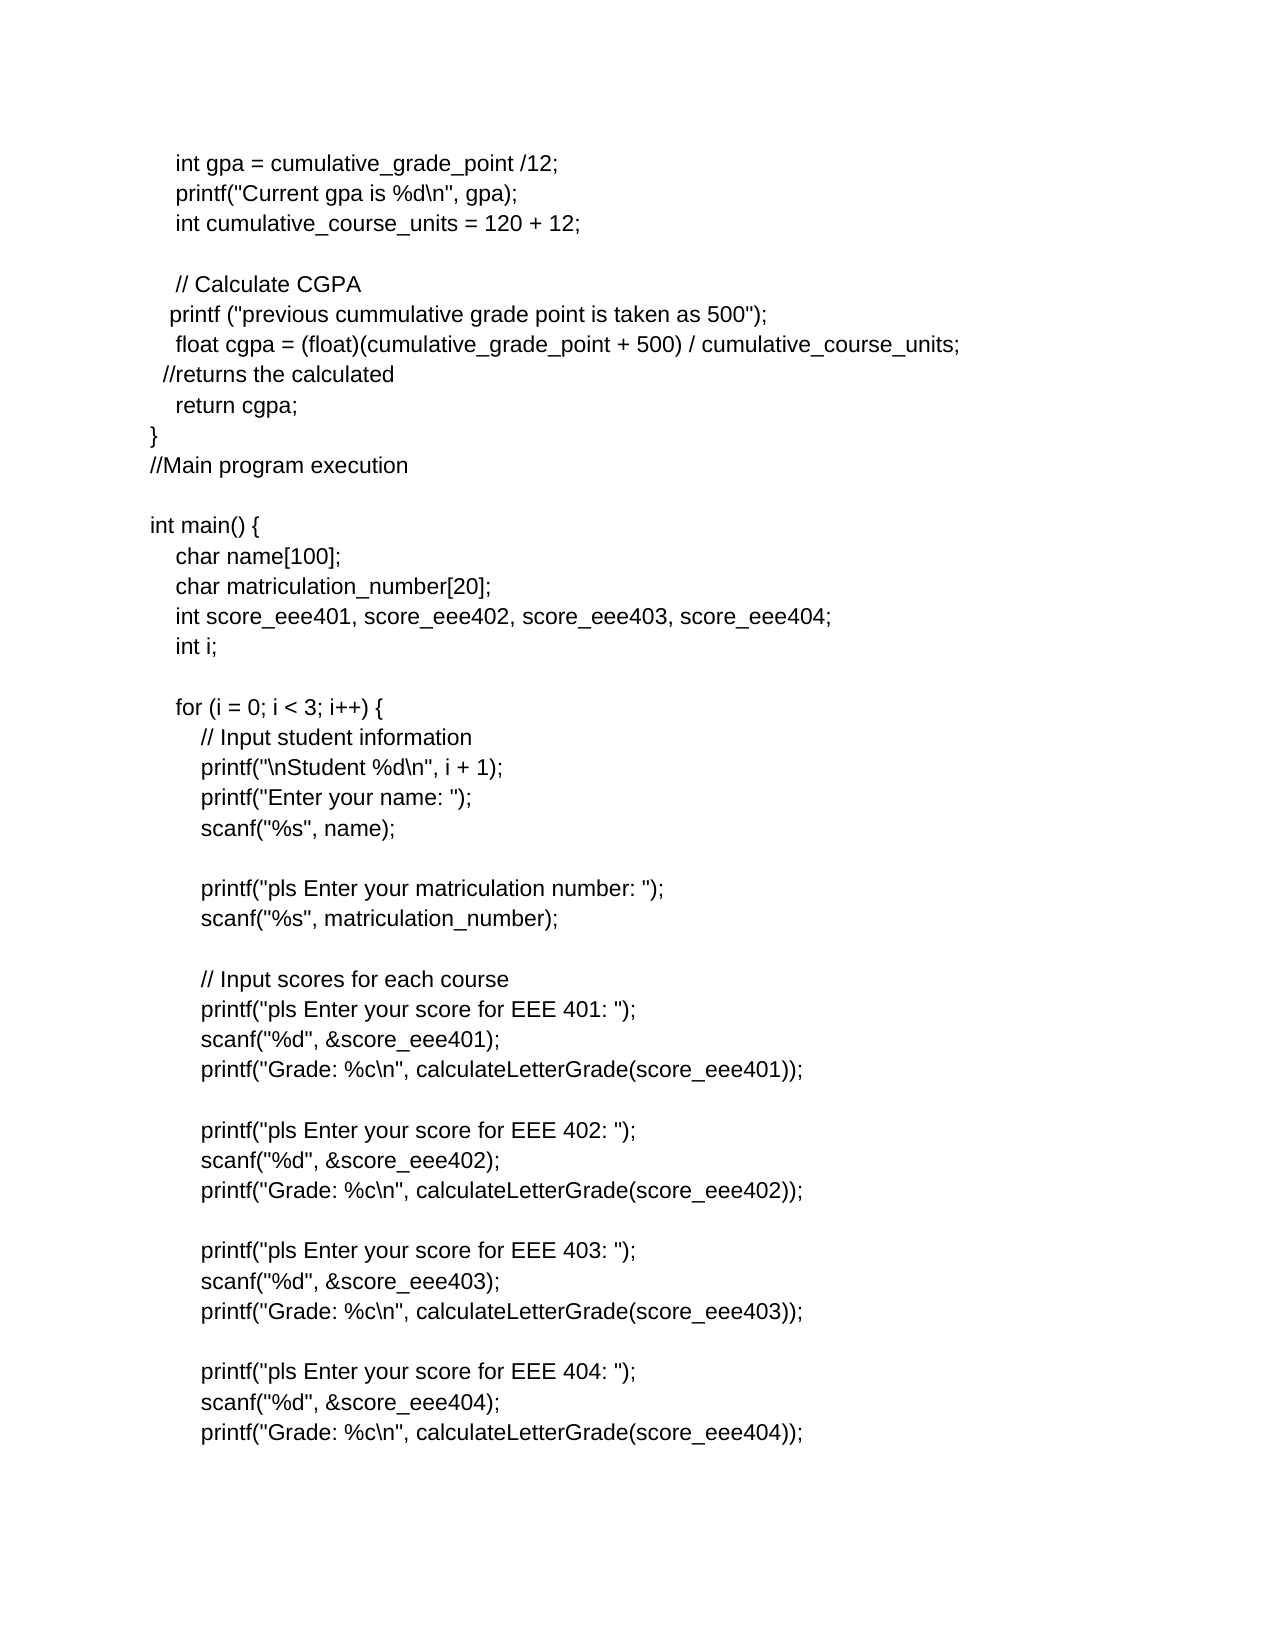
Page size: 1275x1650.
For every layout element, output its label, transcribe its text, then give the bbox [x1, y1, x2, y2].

text float cgpa = (float)(cumulative_grade_point + 500) / cumulative_course_units; [150, 331, 1125, 358]
text // Input scores for each course [150, 966, 1125, 992]
text printf("Grade: %c\n", calculateLetterGrade(score_eee402)); [150, 1177, 1125, 1203]
text printf("pls Enter your score for EEE 401: "); [150, 996, 1125, 1022]
text //returns the calculated [150, 361, 1125, 388]
text int gpa = cumulative_grade_point /12; [150, 150, 1125, 176]
text scanf("%d", &score_eee403); [150, 1268, 1125, 1294]
text for (i = 0; i < 3; i++) { [150, 694, 1125, 720]
text int score_eee401, score_eee402, score_eee403, score_eee404; [150, 603, 1125, 629]
text } [150, 422, 1125, 448]
text char name[100]; [150, 543, 1125, 569]
text // Input student information [150, 724, 1125, 750]
text printf("Grade: %c\n", calculateLetterGrade(score_eee403)); [150, 1298, 1125, 1324]
text scanf("%d", &score_eee404); [150, 1388, 1125, 1415]
text scanf("%s", name); [150, 814, 1125, 841]
text int i; [150, 633, 1125, 660]
text scanf("%d", &score_eee401); [150, 1026, 1125, 1052]
text printf("Grade: %c\n", calculateLetterGrade(score_eee401)); [150, 1056, 1125, 1083]
text return cgpa; [150, 392, 1125, 418]
text printf ("previous cummulative grade point is taken as 500"); [150, 301, 1125, 327]
text printf("Enter your name: "); [150, 784, 1125, 811]
text printf("pls Enter your score for EEE 402: "); [150, 1117, 1125, 1143]
text scanf("%d", &score_eee402); [150, 1147, 1125, 1173]
text // Calculate CGPA [150, 271, 1125, 297]
text printf("pls Enter your matriculation number: "); [150, 875, 1125, 901]
text int main() { [150, 512, 1125, 539]
text printf("pls Enter your score for EEE 404: "); [150, 1358, 1125, 1385]
text int cumulative_course_units = 120 + 12; [150, 210, 1125, 237]
text printf("\nStudent %d\n", i + 1); [150, 754, 1125, 781]
text char matriculation_number[20]; [150, 573, 1125, 599]
text printf("pls Enter your score for EEE 403: "); [150, 1237, 1125, 1264]
text scanf("%s", matriculation_number); [150, 905, 1125, 932]
text printf("Grade: %c\n", calculateLetterGrade(score_eee404)); [150, 1419, 1125, 1445]
text printf("Current gpa is %d\n", gpa); [150, 180, 1125, 207]
text //Main program execution [150, 452, 1125, 478]
